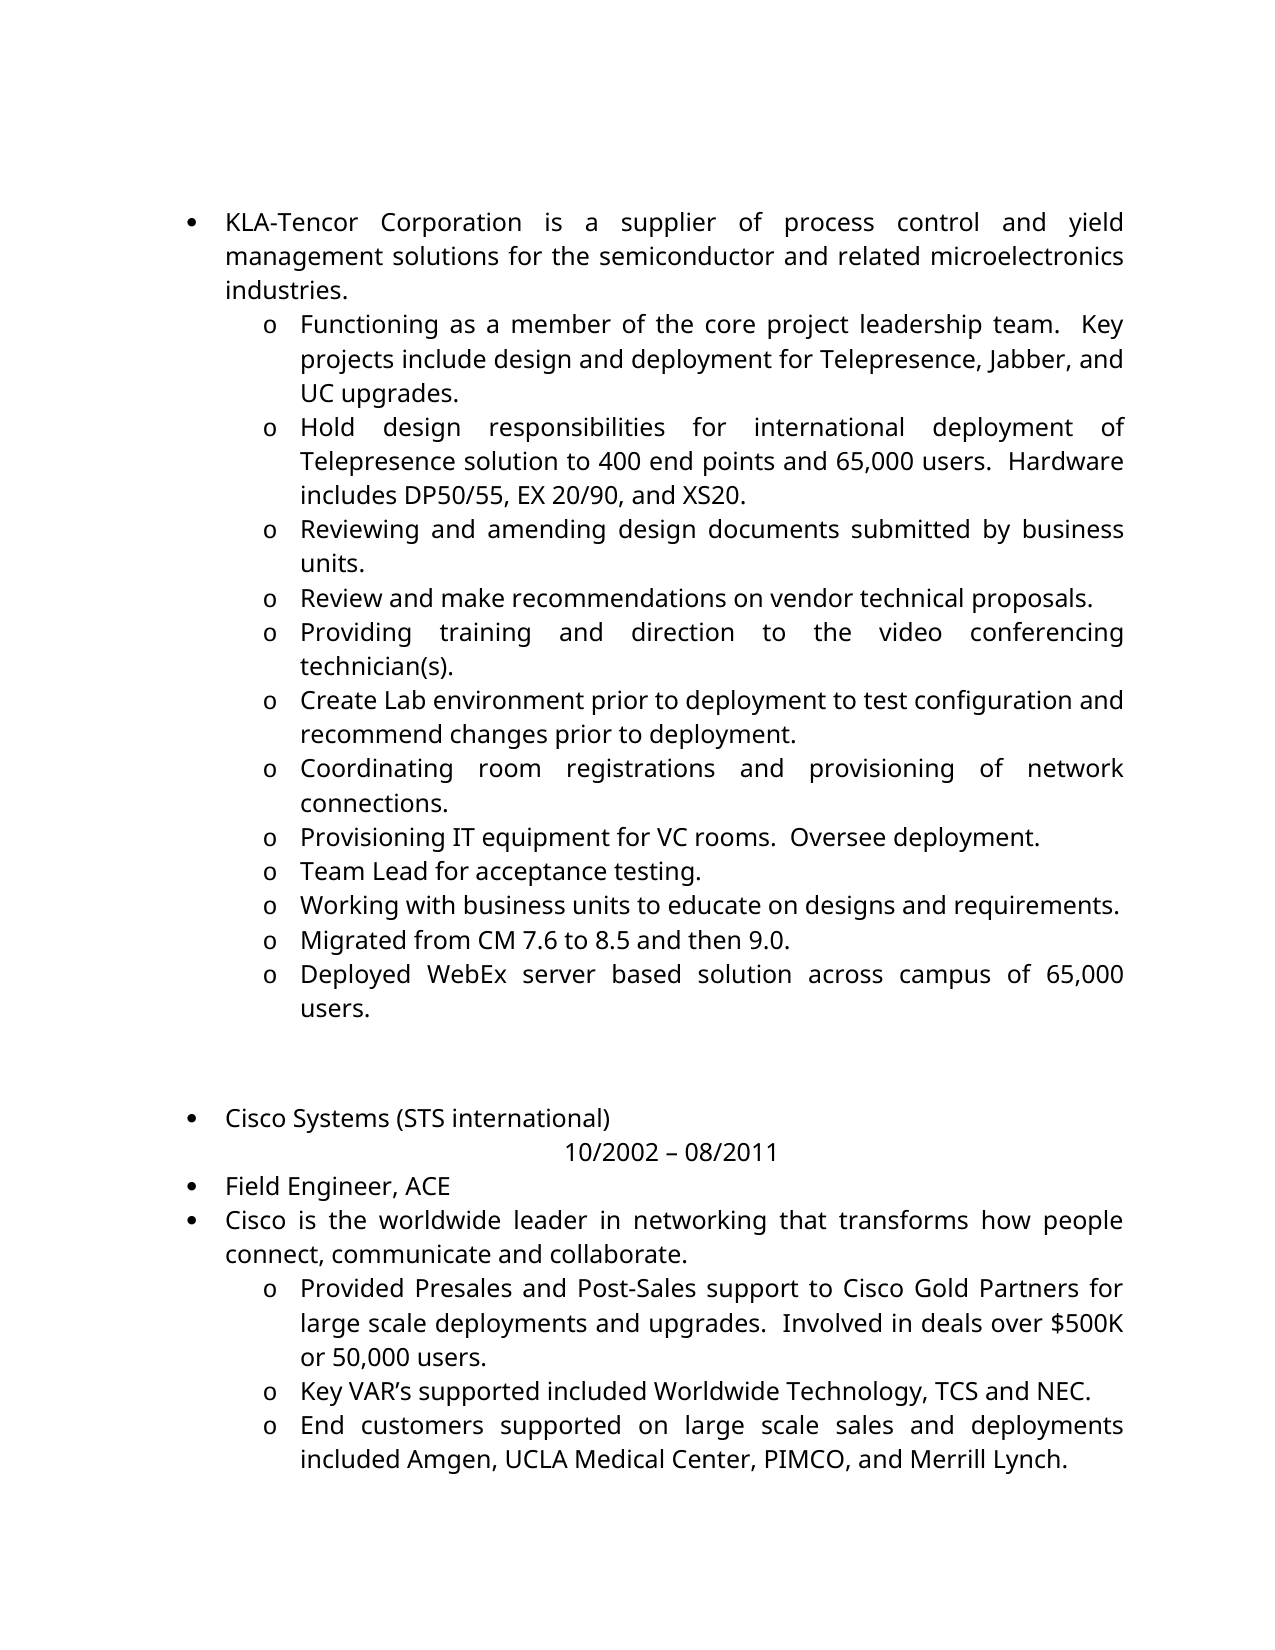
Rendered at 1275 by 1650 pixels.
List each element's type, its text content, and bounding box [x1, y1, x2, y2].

list Migrated from CM 7.6 to 8.5 and then 9.0. [262, 922, 1125, 957]
list Coordinating room registrations and provisioning of network connections. [262, 751, 1125, 819]
list Key VAR’s supported included Worldwide Technology, TCS and NEC. [262, 1373, 1125, 1408]
list Working with business units to educate on designs and requirements. [262, 888, 1125, 922]
list Provided Presales and Post-Sales support to Cisco Gold Partners for large scale deployments and upgrades. Involved in deals over $500K or 50,000 users. [262, 1271, 1125, 1373]
list Reviewing and amending design documents submitted by business units. [262, 512, 1125, 580]
list End customers supported on large scale sales and deployments included Amgen, UCLA Medical Center, PIMCO, and Merrill Lynch. [262, 1408, 1125, 1476]
list Cisco Systems (STS international) 10/2002 – 08/2011 [187, 1101, 1125, 1169]
list Hold design responsibilities for international deployment of Telepresence solution to 400 end points and 65,000 users. Hardware includes DP50/55, EX 20/90, and XS20. [262, 409, 1125, 512]
list Functioning as a member of the core project leadership team. Key projects include design and deployment for Telepresence, Jabber, and UC upgrades. [262, 307, 1125, 409]
list Field Engineer, ACE [187, 1169, 1125, 1203]
list Create Lab environment prior to deployment to test configuration and recommend changes prior to deployment. [262, 683, 1125, 751]
list Providing training and direction to the video conferencing technician(s). [262, 614, 1125, 683]
list Deployed WebEx server based solution across campus of 65,000 users. [262, 957, 1125, 1025]
list Provisioning IT equipment for VC rooms. Oversee deployment. [262, 819, 1125, 854]
list Review and make recommendations on vendor technical proposals. [262, 580, 1125, 614]
list Cisco is the worldwide leader in networking that transforms how people connect, communicate and collaborate. [187, 1203, 1125, 1271]
list KLA-Tencor Corporation is a supplier of process control and yield management solutions for the semiconductor and related microelectronics industries. [187, 205, 1125, 307]
list Team Lead for acceptance testing. [262, 854, 1125, 888]
